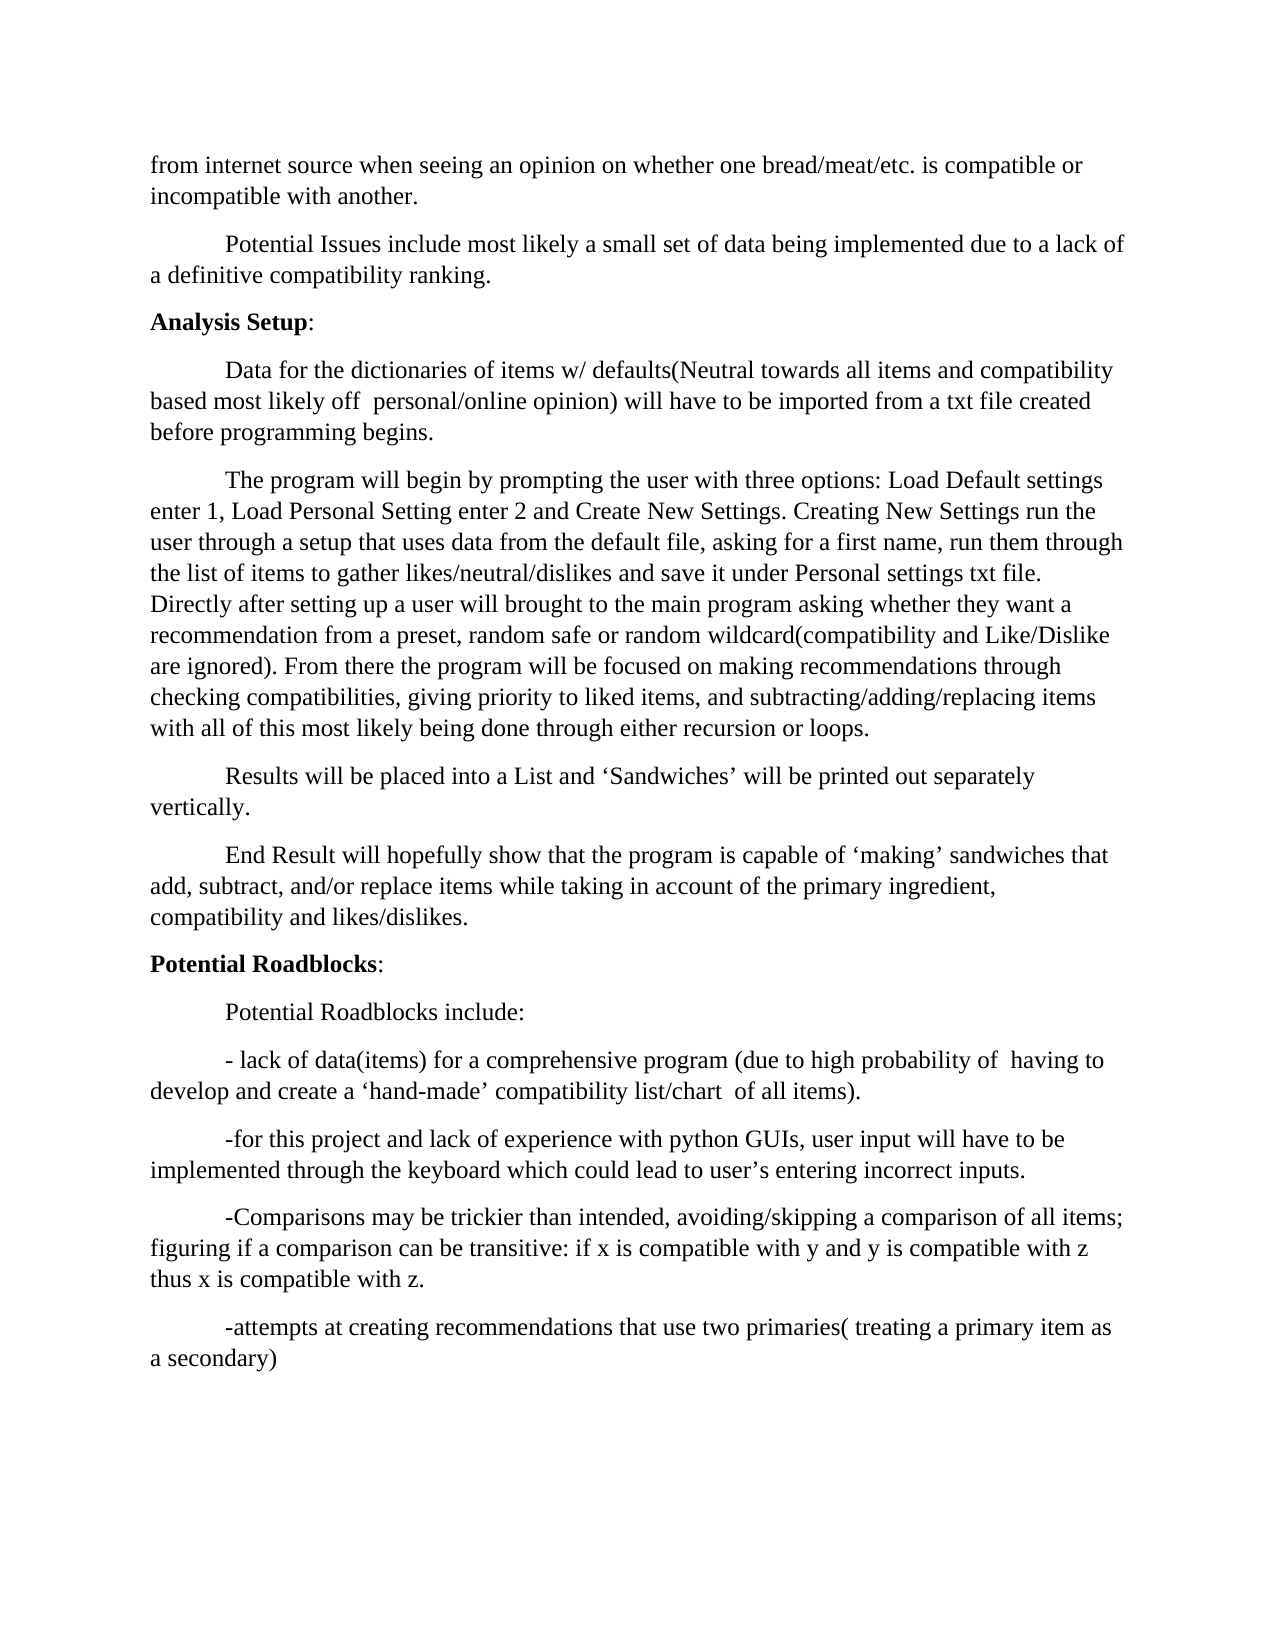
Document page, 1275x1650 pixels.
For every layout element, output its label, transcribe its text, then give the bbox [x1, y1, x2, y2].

text - lack of data(items) for a comprehensive program (due to high probability of having to develop and create a ‘hand-made’ compatibility list/chart of all items). [150, 1045, 1125, 1105]
text Potential Roadblocks: [150, 949, 1125, 978]
text End Result will hopefully show that the program is capable of ‘making’ sandwiches that add, subtract, and/or replace items while taking in account of the primary ingredient, compatibility and likes/dislikes. [150, 840, 1125, 931]
text Potential Roadblocks include: [150, 997, 1125, 1026]
text Data for the dictionaries of items w/ defaults(Neutral towards all items and compatibility based most likely off personal/online opinion) will have to be imported from a txt file created before programming begins. [150, 355, 1125, 446]
text Analysis Setup: [150, 307, 1125, 336]
text -Comparisons may be trickier than intended, avoiding/skipping a comparison of all items; figuring if a comparison can be transitive: if x is compatible with y and y is compatible with z thus x is compatible with z. [150, 1202, 1125, 1293]
text The program will begin by prompting the user with three options: Load Default settings enter 1, Load Personal Setting enter 2 and Create New Settings. Creating New Settings run the user through a setup that uses data from the default file, asking for a first name, run them through the list of items to gather likes/neutral/dislikes and save it under Personal settings txt file. Directly after setting up a user will brought to the main program asking whether they want a recommendation from a preset, random safe or random wildcard(compatibility and Like/Dislike are ignored). From there the program will be focused on making recommendations through checking compatibilities, giving priority to liked items, and subtracting/adding/replacing items with all of this most likely being done through either recursion or loops. [150, 465, 1125, 742]
text -for this project and lack of experience with python GUIs, user input will have to be implemented through the keyboard which could lead to user’s entering incorrect inputs. [150, 1124, 1125, 1183]
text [150, 150, 1125, 210]
text Potential Issues include most likely a small set of data being implemented due to a lack of a definitive compatibility ranking. [150, 229, 1125, 288]
text Results will be placed into a List and ‘Sandwiches’ will be printed out separately vertically. [150, 761, 1125, 821]
text -attempts at creating recommendations that use two primaries( treating a primary item as a secondary) [150, 1312, 1125, 1372]
